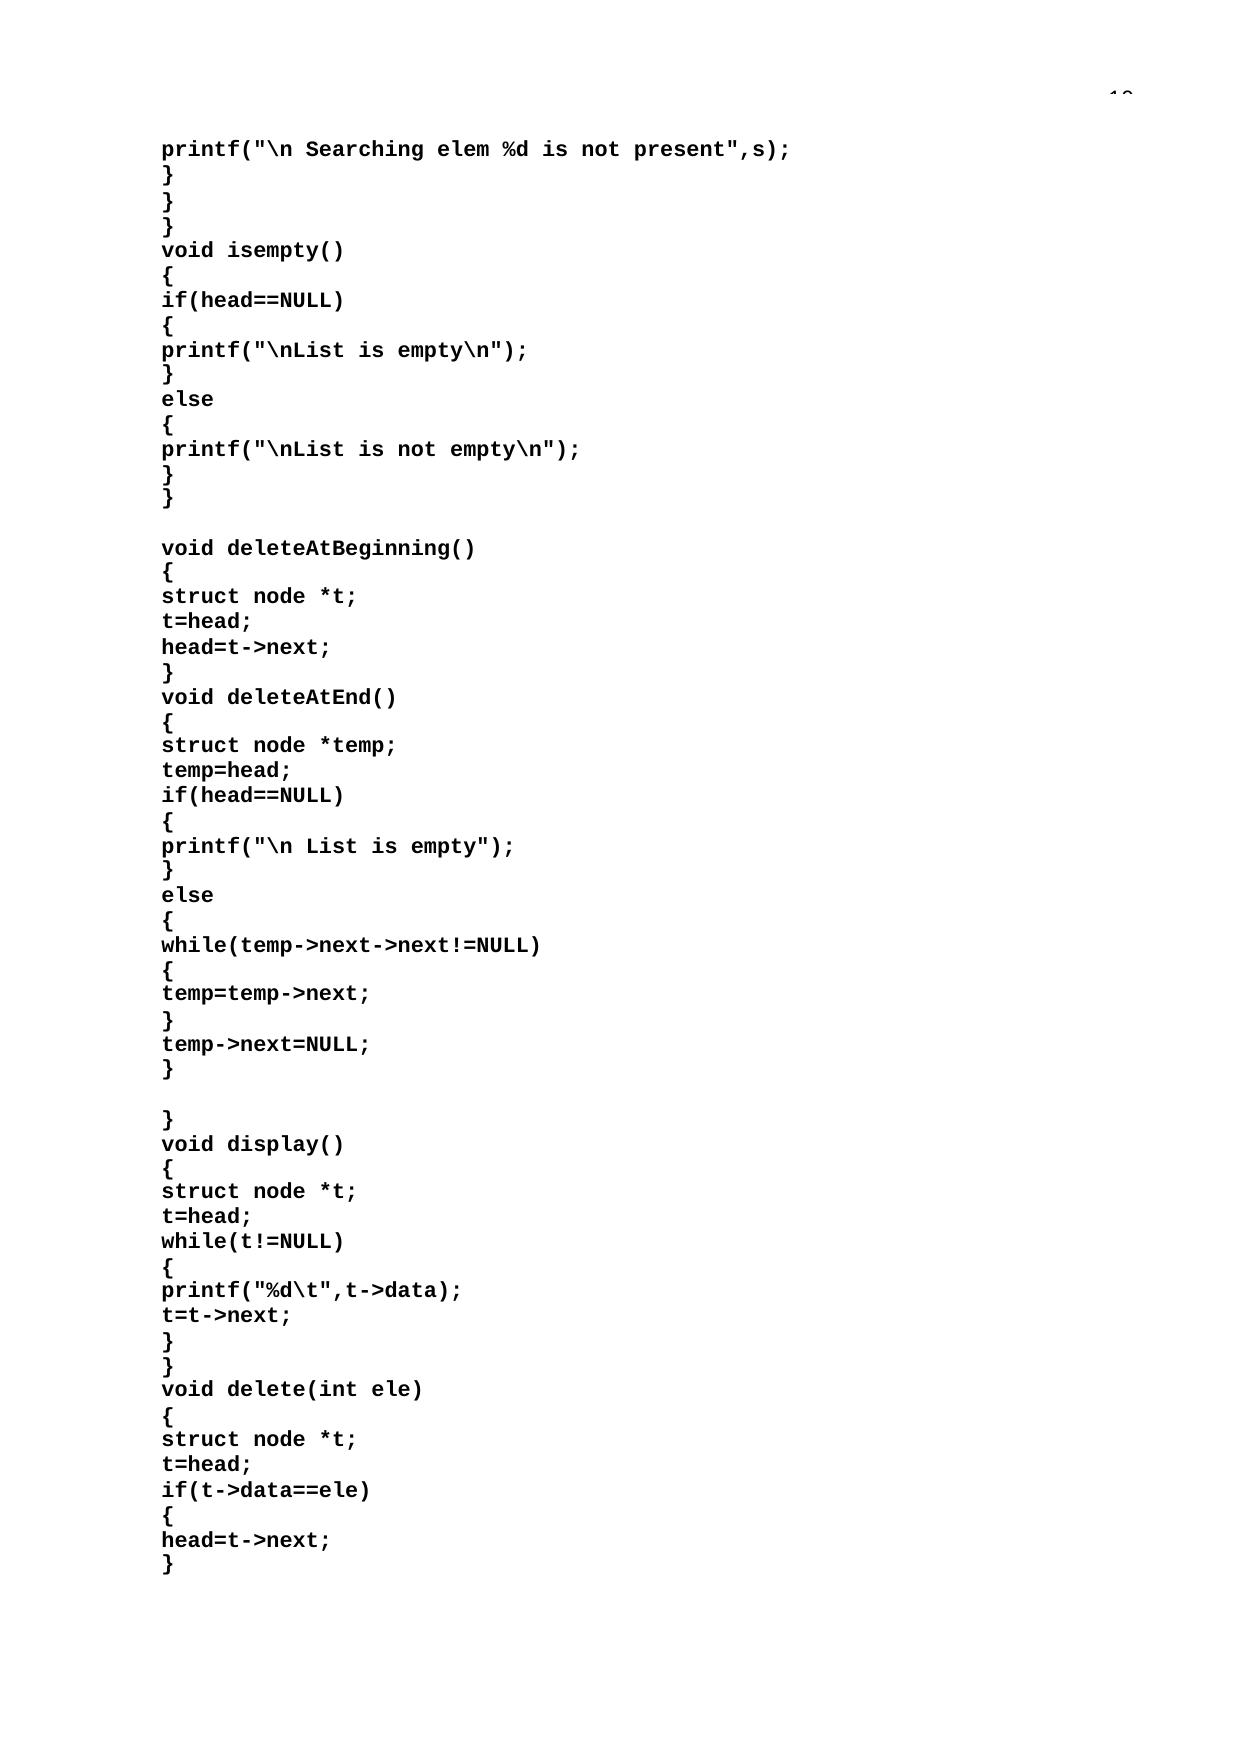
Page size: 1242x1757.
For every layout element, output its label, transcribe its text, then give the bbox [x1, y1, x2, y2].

text else [161, 387, 1162, 412]
text temp=temp->next; [161, 982, 1162, 1007]
text } [161, 660, 1162, 684]
text void deleteAtBeginning() [161, 536, 1162, 561]
text { [161, 263, 1162, 288]
text void isempty() [161, 238, 1162, 263]
text head=t->next; [161, 635, 1162, 660]
text } [161, 213, 1162, 238]
text { [161, 709, 1162, 734]
text else [161, 883, 1162, 908]
text { [161, 1156, 1162, 1181]
text } [161, 1329, 1162, 1354]
text printf("\nList is not empty\n"); [161, 437, 1162, 461]
text struct node *t; t=head; while(t!=NULL) [161, 1181, 360, 1255]
text } [161, 1007, 1162, 1032]
text } [161, 1552, 1162, 1577]
text void display() [161, 1131, 1162, 1156]
text } [161, 461, 1162, 486]
text printf("%d\t",t->data); t=t->next; [161, 1279, 465, 1329]
text printf("\nList is empty\n"); [161, 337, 1162, 362]
text { [161, 412, 1162, 437]
text { [161, 561, 1162, 585]
text if(t->data==ele) [161, 1478, 1162, 1502]
text printf("\n List is empty"); [161, 833, 1162, 858]
text void deleteAtEnd() [161, 684, 1162, 709]
text struct node *temp; temp=head; if(head==NULL) [161, 734, 400, 808]
text struct node *t; t=head; [161, 1428, 360, 1478]
text } [161, 362, 1162, 387]
text } [161, 486, 1162, 511]
text printf("\n Searching elem %d is not present",s); [161, 139, 1162, 163]
text { [161, 957, 1162, 982]
text } [161, 1354, 1162, 1378]
text temp->next=NULL; [161, 1032, 1162, 1057]
text { [161, 809, 1162, 833]
text { [161, 1403, 1162, 1428]
text head=t->next; [161, 1527, 1162, 1552]
text void delete(int ele) [161, 1378, 1162, 1403]
text while(temp->next->next!=NULL) [161, 933, 1162, 957]
text } [161, 1057, 1162, 1082]
text { [161, 908, 1162, 933]
text } [161, 163, 1162, 188]
text struct node *t; t=head; [161, 586, 360, 635]
text } [161, 858, 1162, 883]
text } [161, 1106, 1162, 1131]
text { [161, 1255, 1162, 1279]
text if(head==NULL) [161, 288, 1162, 312]
text } [161, 188, 1162, 213]
text { [161, 312, 1162, 337]
text { [161, 1502, 1162, 1527]
